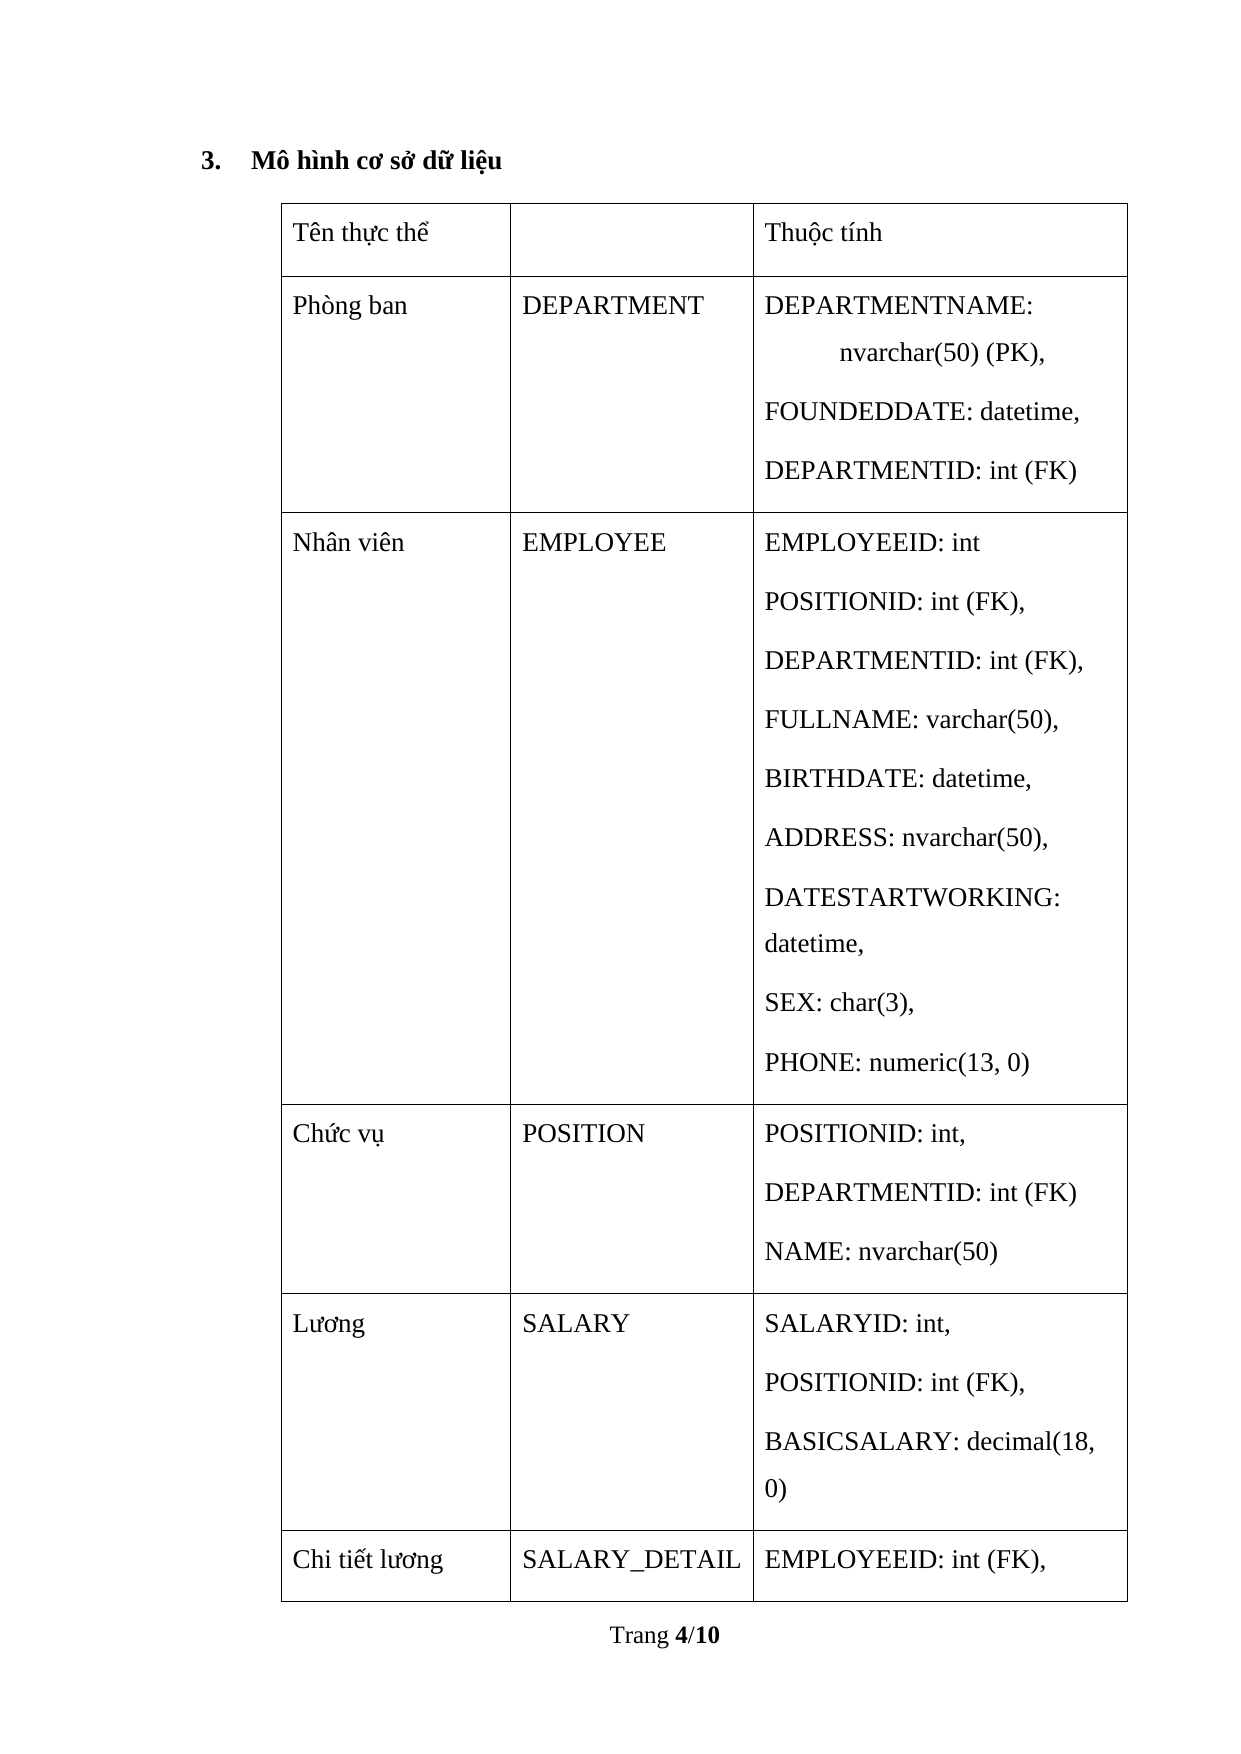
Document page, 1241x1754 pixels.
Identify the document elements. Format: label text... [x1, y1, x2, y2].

table_cell POSITION [511, 1105, 753, 1293]
table_cell Nhân viên [282, 513, 510, 1103]
list Mô hình cơ sở dữ liệu [201, 144, 1128, 175]
table_cell Chức vụ [282, 1105, 510, 1293]
table_header Thuộc tính [754, 204, 1127, 276]
table_cell SALARY_DETAIL [511, 1531, 753, 1601]
table_cell SALARYID: int, POSITIONID: int (FK), BASICSALARY: decimal(18, 0) [754, 1294, 1127, 1530]
table_cell POSITIONID: int, DEPARTMENTID: int (FK) NAME: nvarchar(50) [754, 1105, 1127, 1293]
table_cell SALARY [511, 1294, 753, 1530]
table_header [511, 204, 753, 276]
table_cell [754, 1531, 1127, 1601]
table_cell EMPLOYEEID: int POSITIONID: int (FK), DEPARTMENTID: int (FK), FULLNAME: varchar(50), BIRTHDATE: datetime, ADDRESS: nvarchar(50), DATESTARTWORKING: datetime, SEX: char(3), PHONE: numeric(13, 0) [754, 513, 1127, 1103]
table_cell Lương [282, 1294, 510, 1530]
table_cell EMPLOYEE [511, 513, 753, 1103]
table_cell DEPARTMENT [511, 277, 753, 512]
table_cell Phòng ban [282, 277, 510, 512]
table_cell DEPARTMENTNAME: nvarchar(50) (PK), FOUNDEDDATE: datetime, DEPARTMENTID: int (FK) [754, 277, 1127, 512]
table_header Tên thực thể [282, 204, 510, 276]
table_cell Chi tiết lương [282, 1531, 510, 1601]
